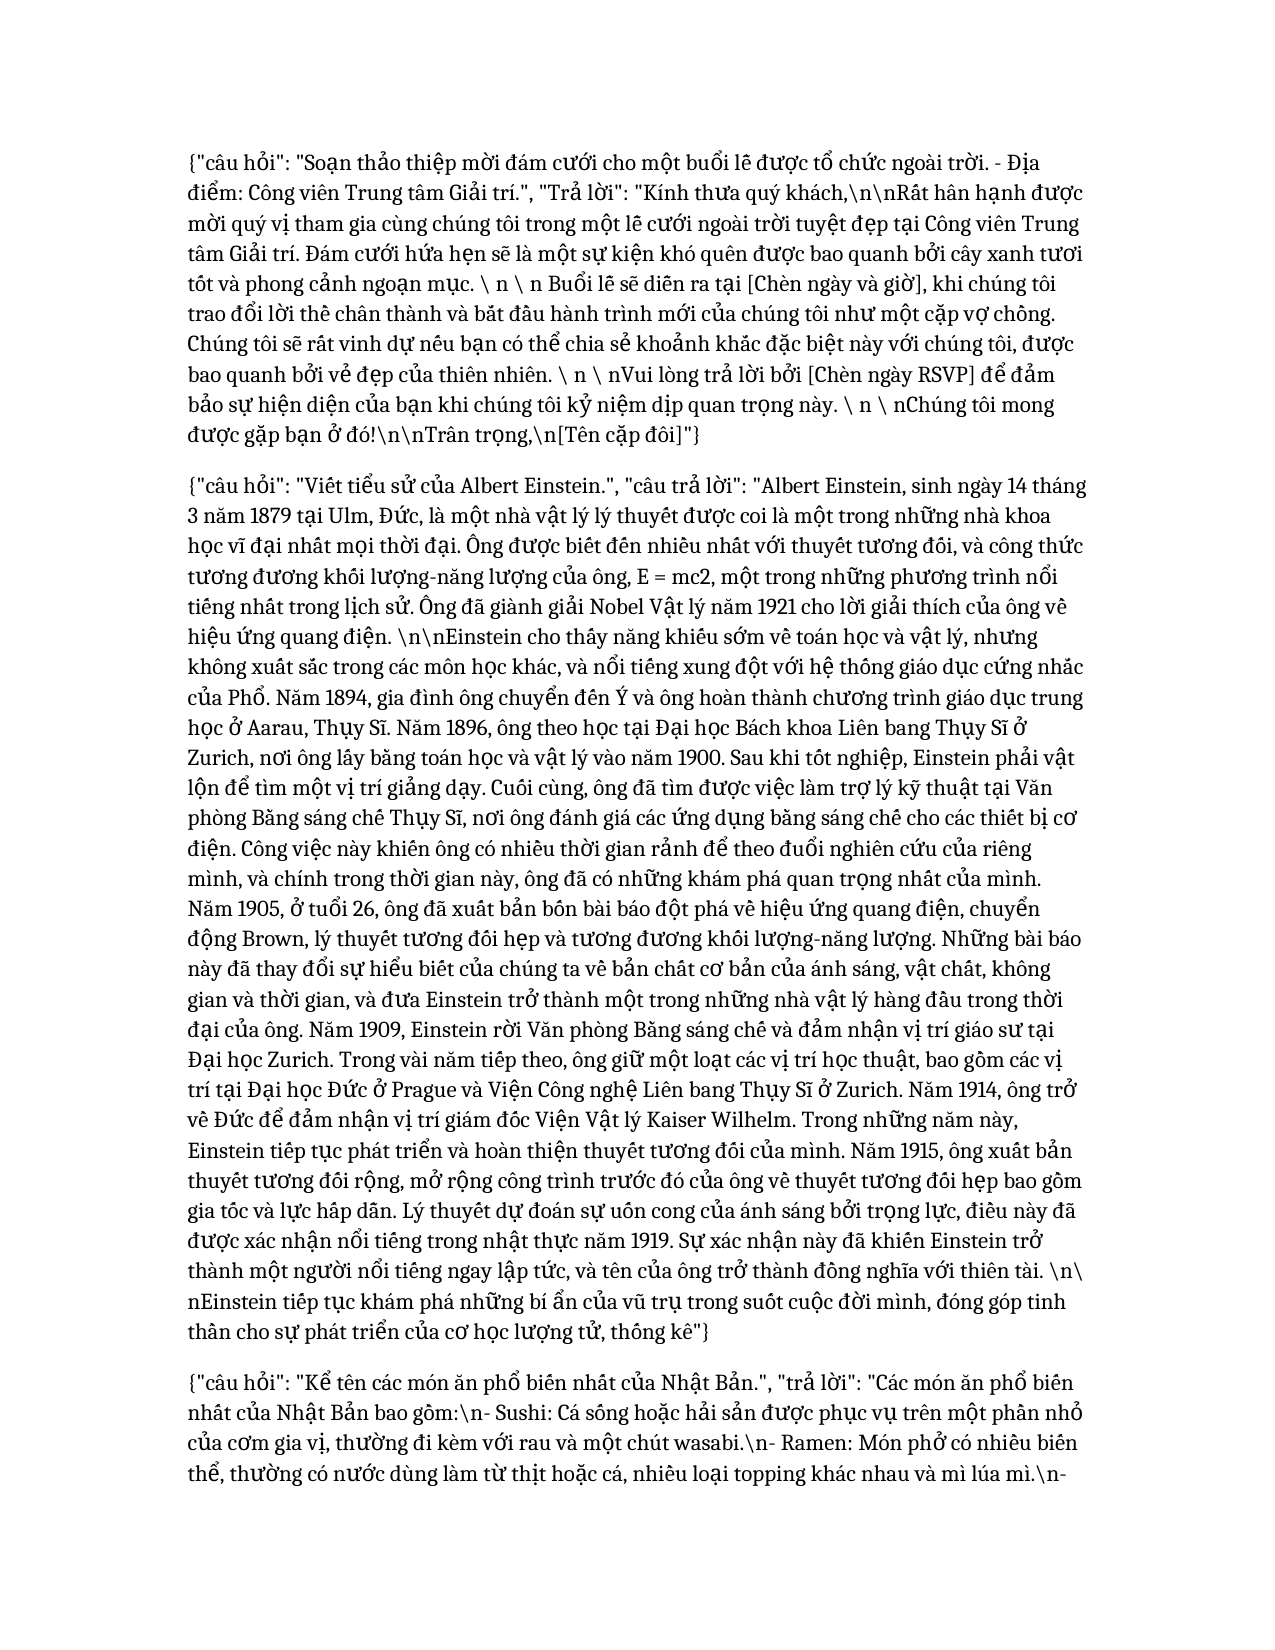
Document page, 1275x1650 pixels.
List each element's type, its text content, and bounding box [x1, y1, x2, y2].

text {"câu hỏi": "Soạn thảo thiệp mời đám cưới cho một buổi lễ được tổ chức ngoài trời. - Địa điểm: Công viên Trung tâm Giải trí.", "Trả lời": "Kính thưa quý khách,\n\nRất hân hạnh được mời quý vị tham gia cùng chúng tôi trong một lễ cưới ngoài trời tuyệt đẹp tại Công viên Trung tâm Giải trí. Đám cưới hứa hẹn sẽ là một sự kiện khó quên được bao quanh bởi cây xanh tươi tốt và phong cảnh ngoạn mục. \ n \ n Buổi lễ sẽ diễn ra tại [Chèn ngày và giờ], khi chúng tôi trao đổi lời thề chân thành và bắt đầu hành trình mới của chúng tôi như một cặp vợ chồng. Chúng tôi sẽ rất vinh dự nếu bạn có thể chia sẻ khoảnh khắc đặc biệt này với chúng tôi, được bao quanh bởi vẻ đẹp của thiên nhiên. \ n \ nVui lòng trả lời bởi [Chèn ngày RSVP] để đảm bảo sự hiện diện của bạn khi chúng tôi kỷ niệm dịp quan trọng này. \ n \ nChúng tôi mong được gặp bạn ở đó!\n\nTrân trọng,\n[Tên cặp đôi]"} [187, 150, 1087, 448]
text {"câu hỏi": "Viết tiểu sử của Albert Einstein.", "câu trả lời": "Albert Einstein, sinh ngày 14 tháng 3 năm 1879 tại Ulm, Đức, là một nhà vật lý lý thuyết được coi là một trong những nhà khoa học vĩ đại nhất mọi thời đại. Ông được biết đến nhiều nhất với thuyết tương đối, và công thức tương đương khối lượng-năng lượng của ông, E = mc2, một trong những phương trình nổi tiếng nhất trong lịch sử. Ông đã giành giải Nobel Vật lý năm 1921 cho lời giải thích của ông về hiệu ứng quang điện. \n\nEinstein cho thấy năng khiếu sớm về toán học và vật lý, nhưng không xuất sắc trong các môn học khác, và nổi tiếng xung đột với hệ thống giáo dục cứng nhắc của Phổ. Năm 1894, gia đình ông chuyển đến Ý và ông hoàn thành chương trình giáo dục trung học ở Aarau, Thụy Sĩ. Năm 1896, ông theo học tại Đại học Bách khoa Liên bang Thụy Sĩ ở Zurich, nơi ông lấy bằng toán học và vật lý vào năm 1900. Sau khi tốt nghiệp, Einstein phải vật lộn để tìm một vị trí giảng dạy. Cuối cùng, ông đã tìm được việc làm trợ lý kỹ thuật tại Văn phòng Bằng sáng chế Thụy Sĩ, nơi ông đánh giá các ứng dụng bằng sáng chế cho các thiết bị cơ điện. Công việc này khiến ông có nhiều thời gian rảnh để theo đuổi nghiên cứu của riêng mình, và chính trong thời gian này, ông đã có những khám phá quan trọng nhất của mình. Năm 1905, ở tuổi 26, ông đã xuất bản bốn bài báo đột phá về hiệu ứng quang điện, chuyển động Brown, lý thuyết tương đối hẹp và tương đương khối lượng-năng lượng. Những bài báo này đã thay đổi sự hiểu biết của chúng ta về bản chất cơ bản của ánh sáng, vật chất, không gian và thời gian, và đưa Einstein trở thành một trong những nhà vật lý hàng đầu trong thời đại của ông. Năm 1909, Einstein rời Văn phòng Bằng sáng chế và đảm nhận vị trí giáo sư tại Đại học Zurich. Trong vài năm tiếp theo, ông giữ một loạt các vị trí học thuật, bao gồm các vị trí tại Đại học Đức ở Prague và Viện Công nghệ Liên bang Thụy Sĩ ở Zurich. Năm 1914, ông trở về Đức để đảm nhận vị trí giám đốc Viện Vật lý Kaiser Wilhelm. Trong những năm này, Einstein tiếp tục phát triển và hoàn thiện thuyết tương đối của mình. Năm 1915, ông xuất bản thuyết tương đối rộng, mở rộng công trình trước đó của ông về thuyết tương đối hẹp bao gồm gia tốc và lực hấp dẫn. Lý thuyết dự đoán sự uốn cong của ánh sáng bởi trọng lực, điều này đã được xác nhận nổi tiếng trong nhật thực năm 1919. Sự xác nhận này đã khiến Einstein trở thành một người nổi tiếng ngay lập tức, và tên của ông trở thành đồng nghĩa với thiên tài. \n\nEinstein tiếp tục khám phá những bí ẩn của vũ trụ trong suốt cuộc đời mình, đóng góp tinh thần cho sự phát triển của cơ học lượng tử, thống kê"} [187, 473, 1087, 1345]
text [187, 1370, 1087, 1487]
